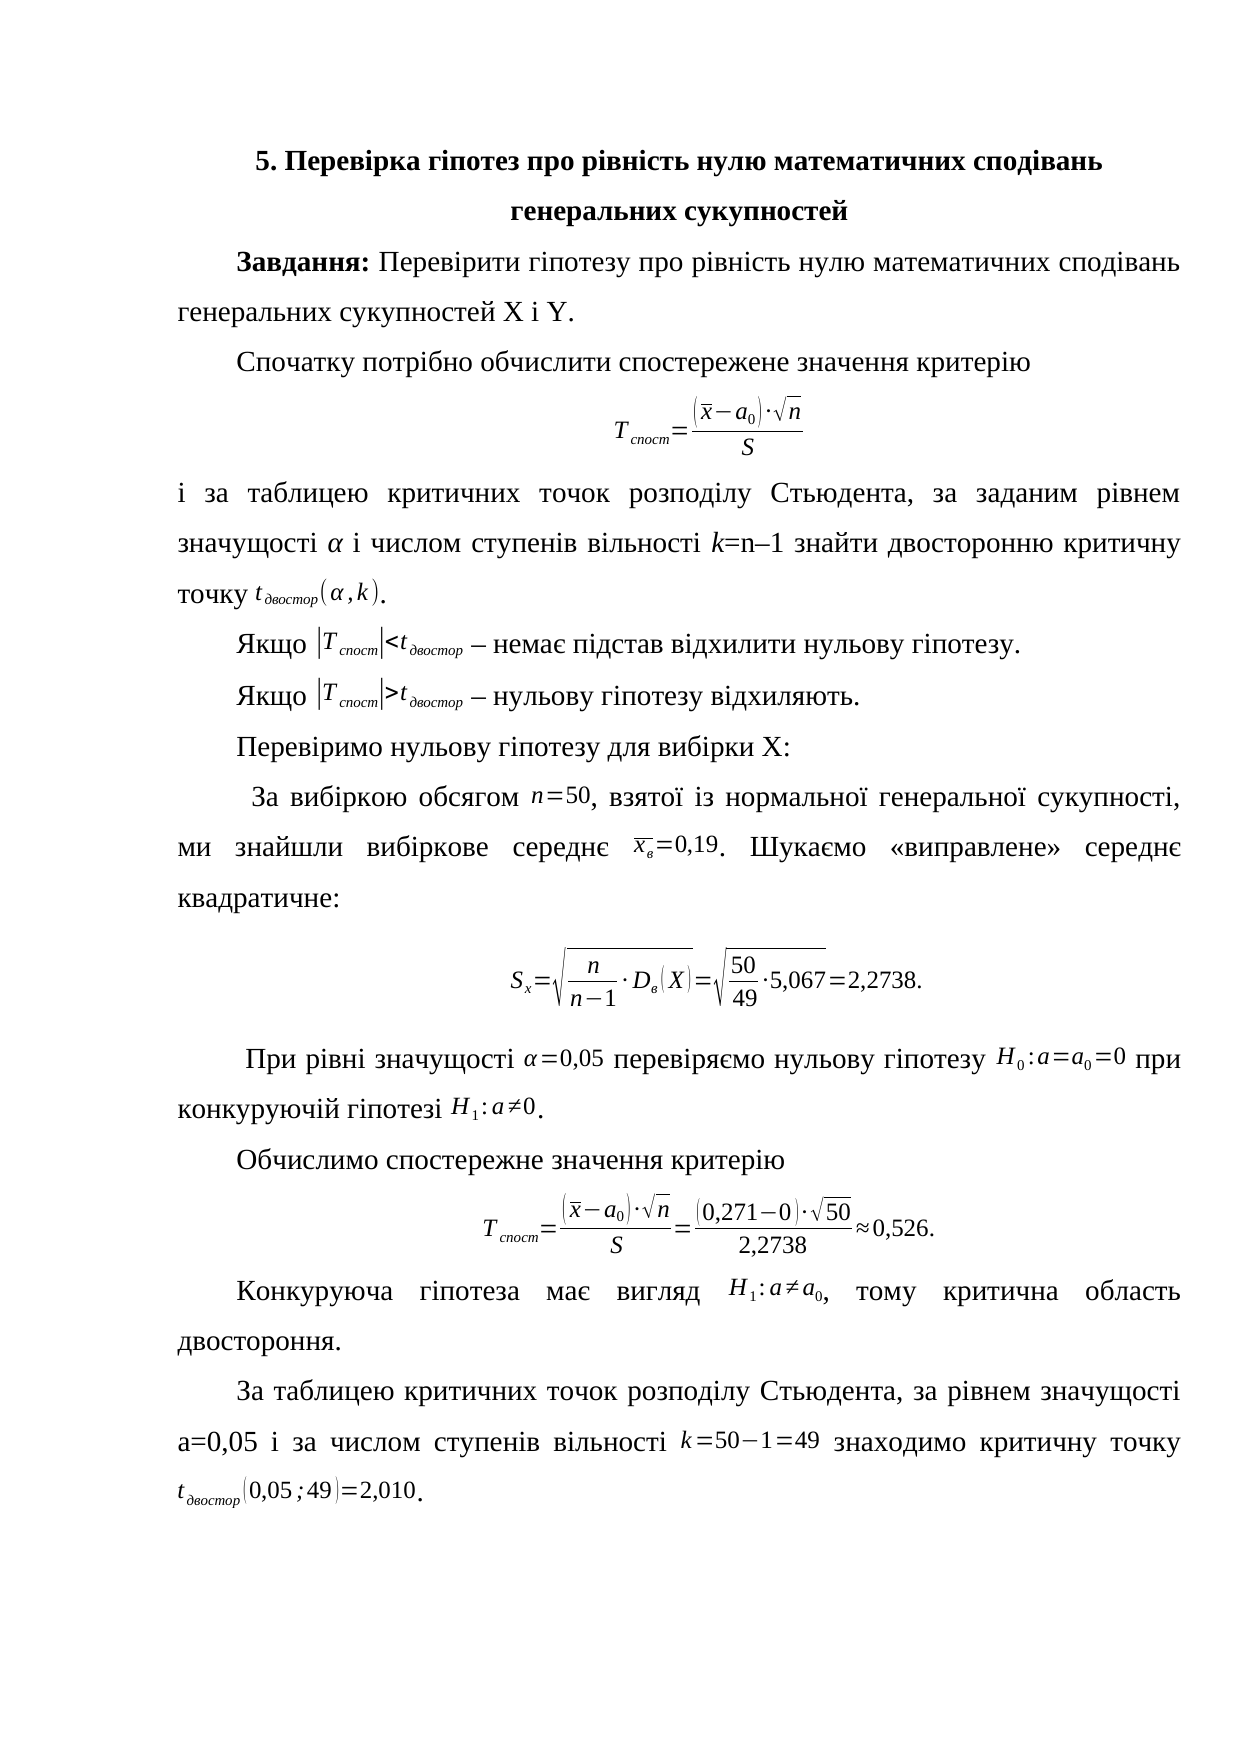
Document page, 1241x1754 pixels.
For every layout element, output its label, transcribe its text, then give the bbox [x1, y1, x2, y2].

text і за таблицею критичних точок розподілу Стьюдента, за заданим рівнем значущості α і числом ступенів вільності k=n–1 знайти двосторонню критичну точку . [177, 475, 1181, 609]
text За таблицею критичних точок розподілу Стьюдента, за рівнем значущості a=0,05 і за числом ступенів вільності знаходимо критичну точку . [177, 1373, 1181, 1509]
text Якщо – нульову гіпотезу відхиляють. [177, 677, 1181, 712]
text Перевіримо нульову гіпотезу для вибірки X: [177, 729, 1181, 762]
text Спочатку потрібно обчислити спостережене значення критерію [177, 344, 1181, 378]
text При рівні значущості перевіряємо нульову гіпотезу при конкуруючій гіпотезі . [177, 1041, 1181, 1125]
text Обчислимо спостережне значення критерію [177, 1142, 1181, 1176]
subtitle 5. Перевірка гіпотез про рівність нулю математичних сподівань генеральних сукупностей [177, 143, 1181, 227]
text Конкуруюча гіпотеза має вигляд , тому критична область двостороння. [177, 1273, 1181, 1357]
text Завдання: Перевірити гіпотезу про рівність нулю математичних сподівань генеральних сукупностей X і Y. [177, 244, 1181, 328]
text За вибіркою обсягом , взятої із нормальної генеральної сукупності, ми знайшли вибіркове середнє . Шукаємо «виправлене» середнє квадратичне: [177, 779, 1181, 913]
text Якщо – немає підстав відхилити нульову гіпотезу. [177, 626, 1181, 661]
